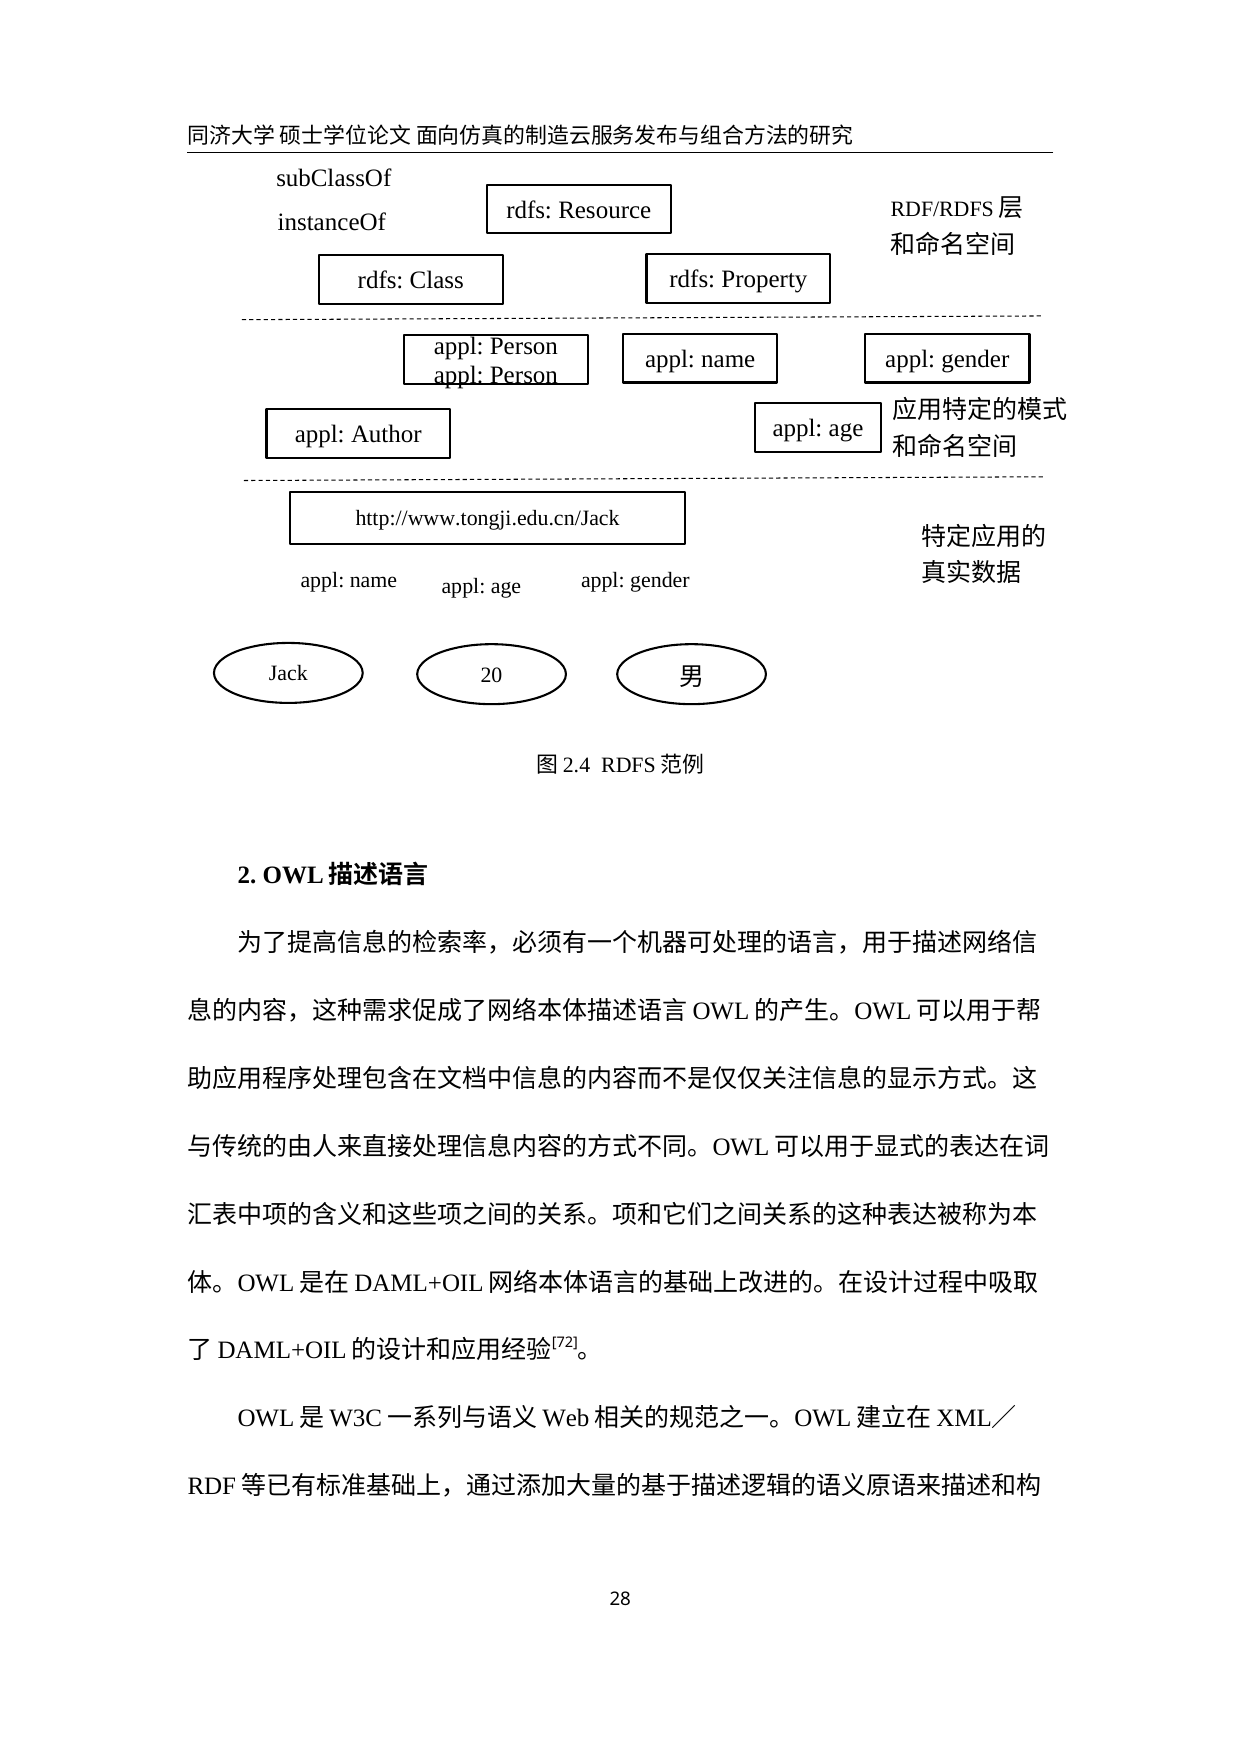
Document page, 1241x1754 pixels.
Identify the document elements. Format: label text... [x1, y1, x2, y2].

text 为了提高信息的检索率，必须有一个机器可处理的语言，用于描述网络信息的内容，这种需求促成了网络本体描述语言OWL的产生。OWL可以用于帮助应用程序处理包含在文档中信息的内容而不是仅仅关注信息的显示方式。这与传统的由人来直接处理信息内容的方式不同。OWL可以用于显式的表达在词汇表中项的含义和这些项之间的关系。项和它们之间关系的这种表达被称为本体。OWL是在DAML+OIL网络本体语言的基础上改进的。在设计过程中吸取了DAML+OIL的设计和应用经验[72]。 [187, 907, 1053, 1382]
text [187, 1382, 1053, 1518]
text 图2.4 RDFS范例 [187, 746, 1053, 780]
text 2. OWL描述语言 [187, 839, 1053, 907]
